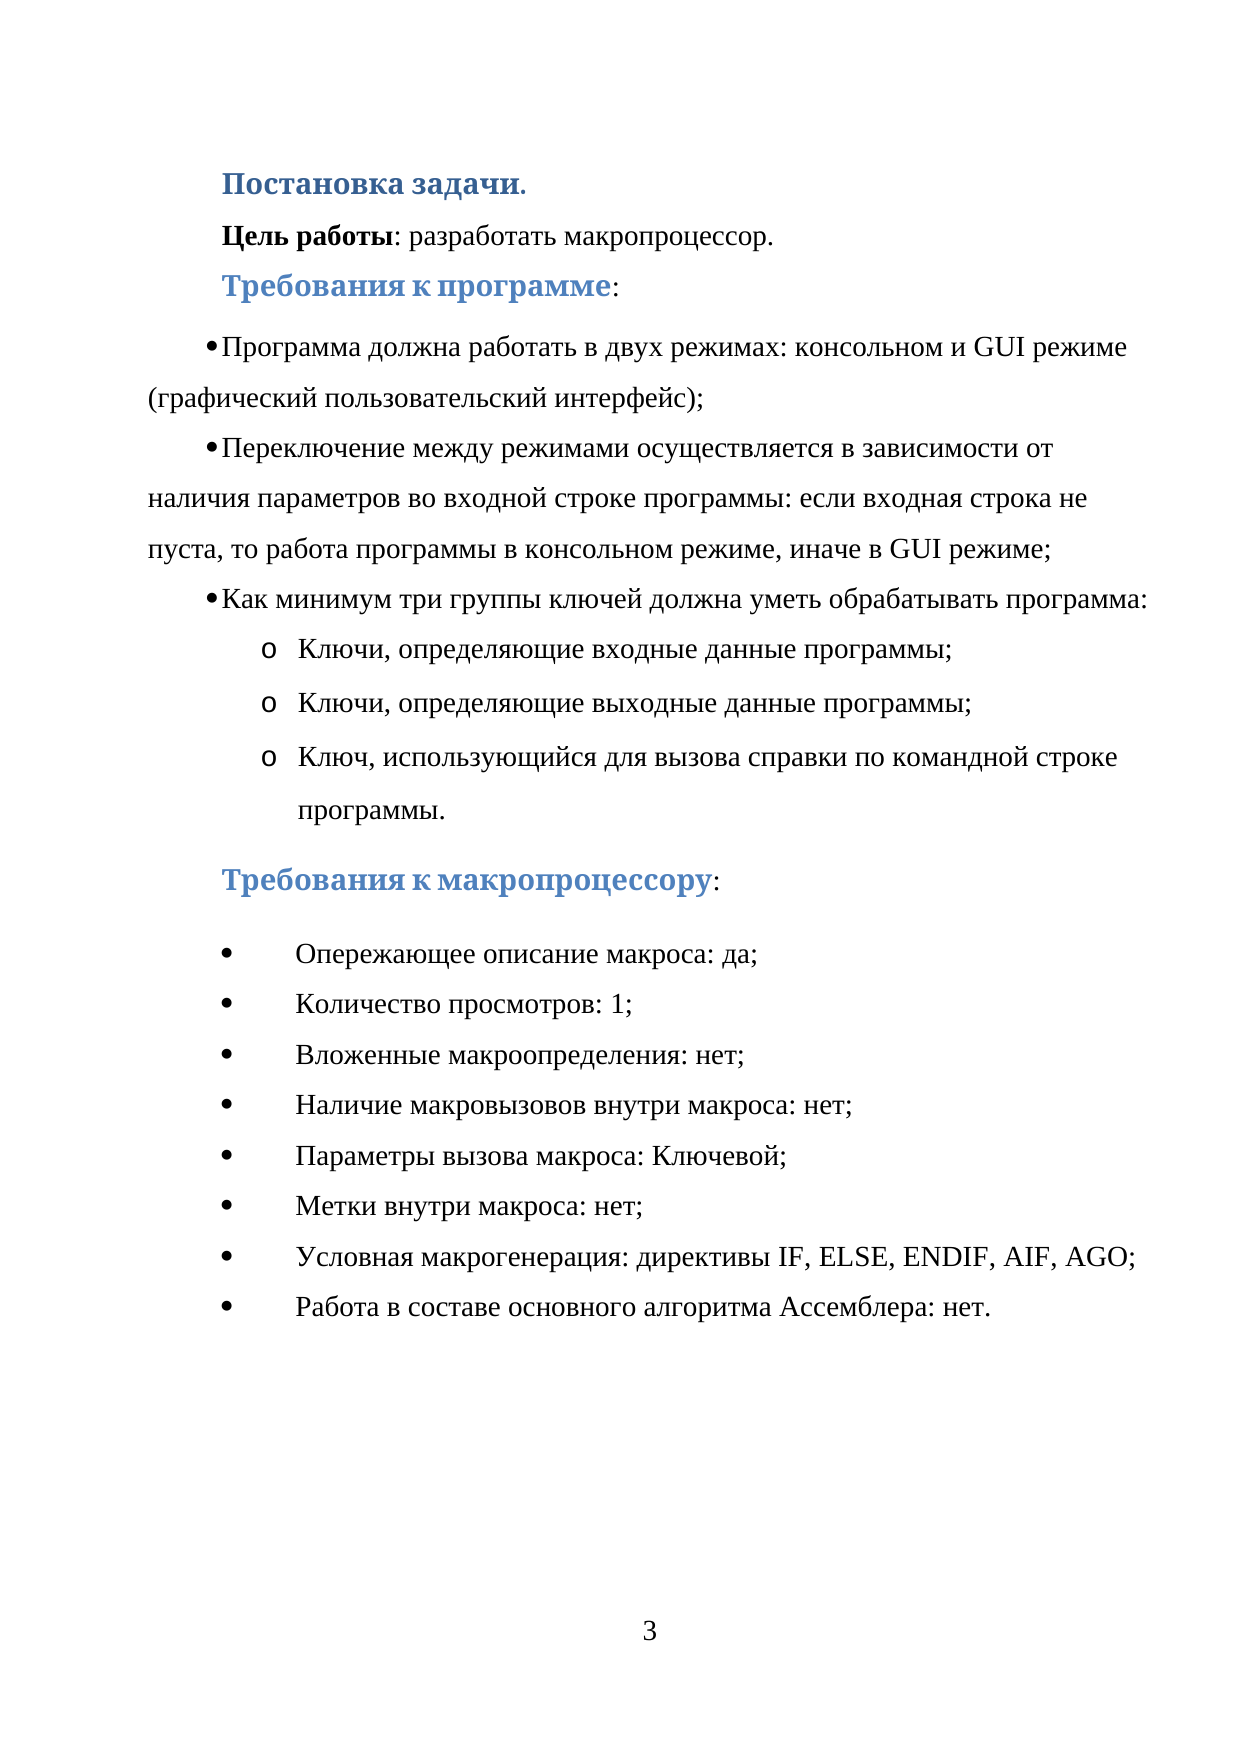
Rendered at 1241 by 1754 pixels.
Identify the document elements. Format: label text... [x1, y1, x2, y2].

list Ключ, использующийся для вызова справки по командной строке программы. [260, 739, 1152, 826]
list Переключение между режимами осуществляется в зависимости от наличия параметров во входной строке программы: если входная строка не пуста, то работа программы в консольном режиме, иначе в GUI режиме; [148, 430, 1152, 564]
list Количество просмотров: 1; [148, 987, 1152, 1020]
list Метки внутри макроса: нет; [148, 1188, 1152, 1222]
subtitle Постановка задачи. [148, 168, 1152, 202]
list Вложенные макроопределения: нет; [148, 1037, 1152, 1071]
list Параметры вызова макроса: Ключевой; [148, 1138, 1152, 1172]
list Ключи, определяющие выходные данные программы; [260, 686, 1152, 722]
list Как минимум три группы ключей должна уметь обрабатывать программа: [148, 581, 1152, 615]
list Ключи, определяющие входные данные программы; [260, 631, 1152, 667]
text Требования к программе: [148, 269, 1152, 303]
list Условная макрогенерация: директивы IF, ELSE, ENDIF, AIF, AGO; [148, 1239, 1152, 1272]
list Наличие макровызовов внутри макроса: нет; [148, 1087, 1152, 1121]
list Опережающее описание макроса: да; [148, 936, 1152, 970]
text Цель работы: разработать макропроцессор. [148, 218, 1152, 252]
list Работа в составе основного алгоритма Ассемблера: нет. [148, 1289, 1152, 1323]
text Требования к макропроцессору: [148, 863, 1152, 898]
list Программа должна работать в двух режимах: консольном и GUI режиме (графический пользовательский интерфейс); [148, 329, 1152, 413]
